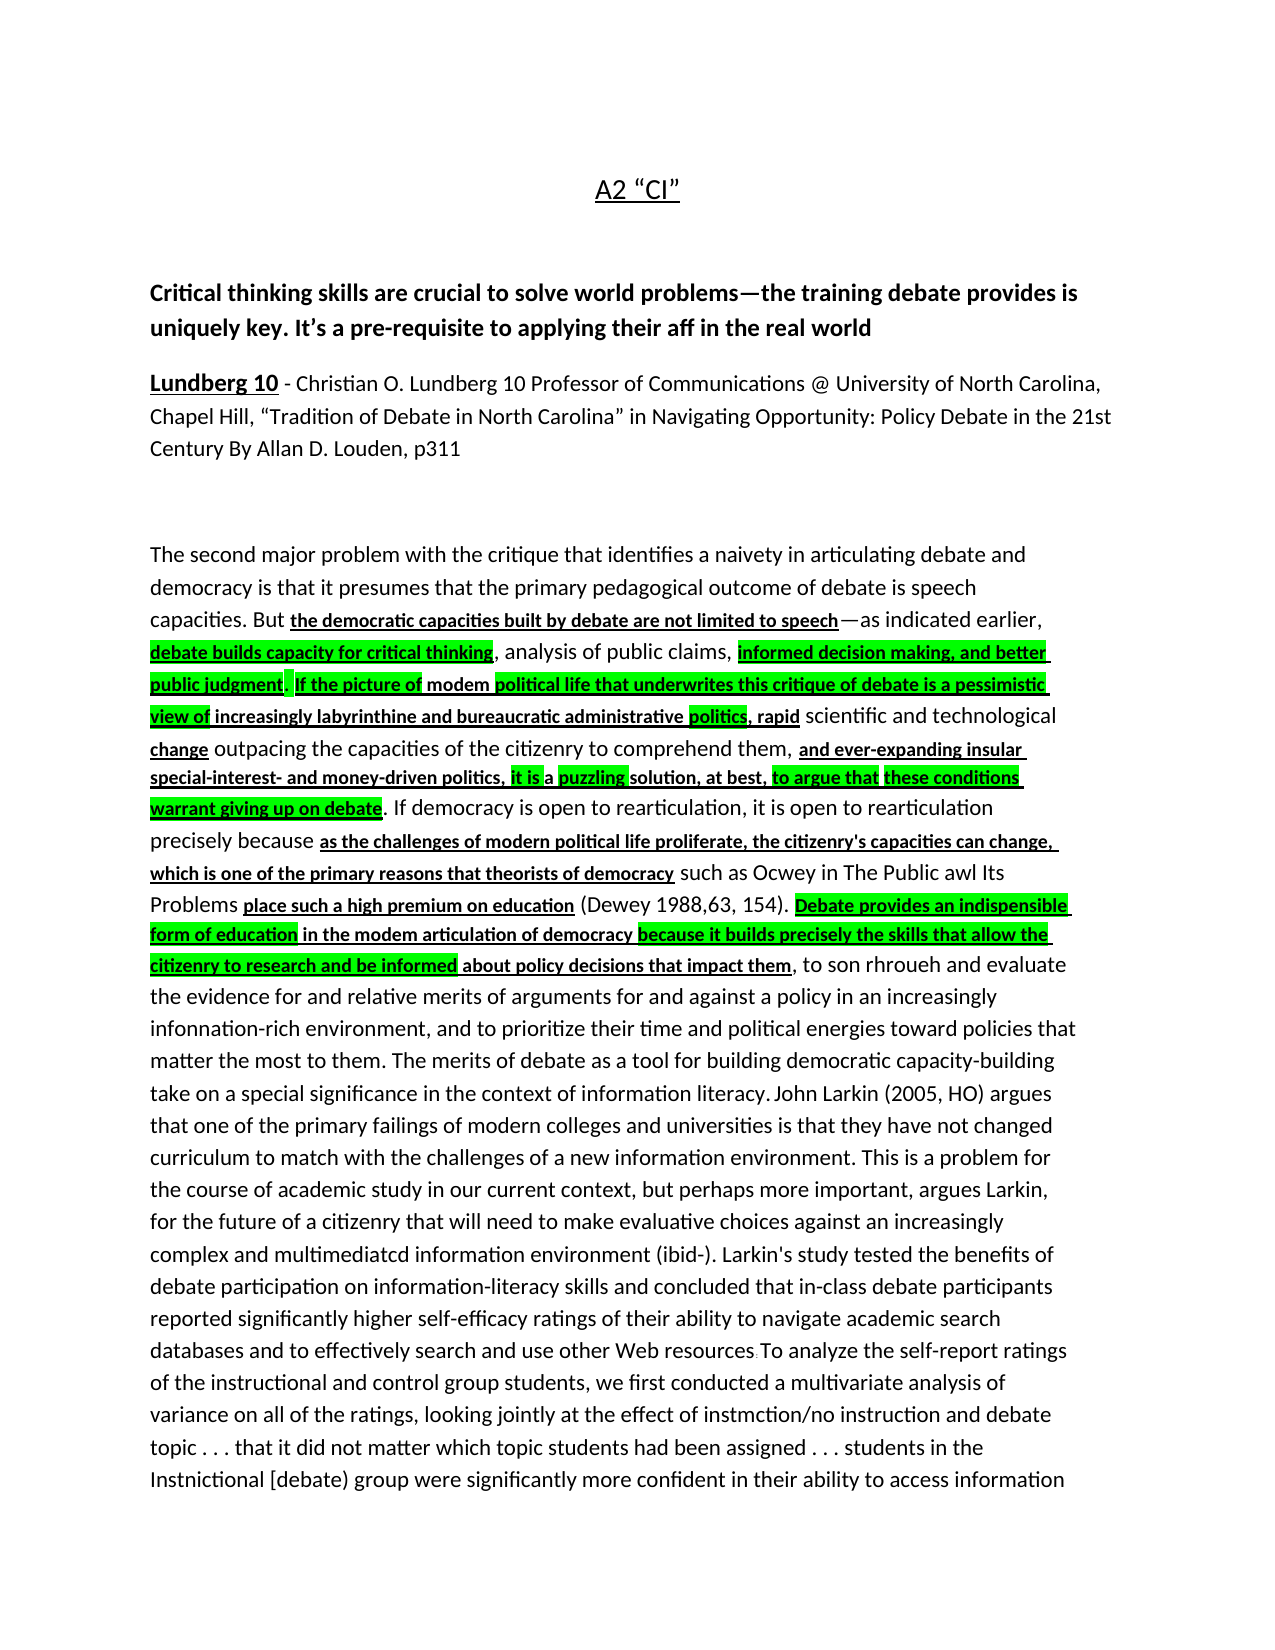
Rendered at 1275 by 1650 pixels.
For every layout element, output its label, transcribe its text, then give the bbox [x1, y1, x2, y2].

subtitle A2 “CI” [150, 171, 1125, 206]
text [150, 541, 1080, 1493]
text Critical thinking skills are crucial to solve world problems—the training debate provides is uniquely key. It’s a pre-requisite to applying their aff in the real world [150, 277, 1125, 342]
text Lundberg 10 - Christian O. Lundberg 10 Professor of Communications @ University of North Carolina, Chapel Hill, “Tradition of Debate in North Carolina” in Navigating Opportunity: Policy Debate in the 21st Century By Allan D. Louden, p311 [150, 368, 1125, 462]
